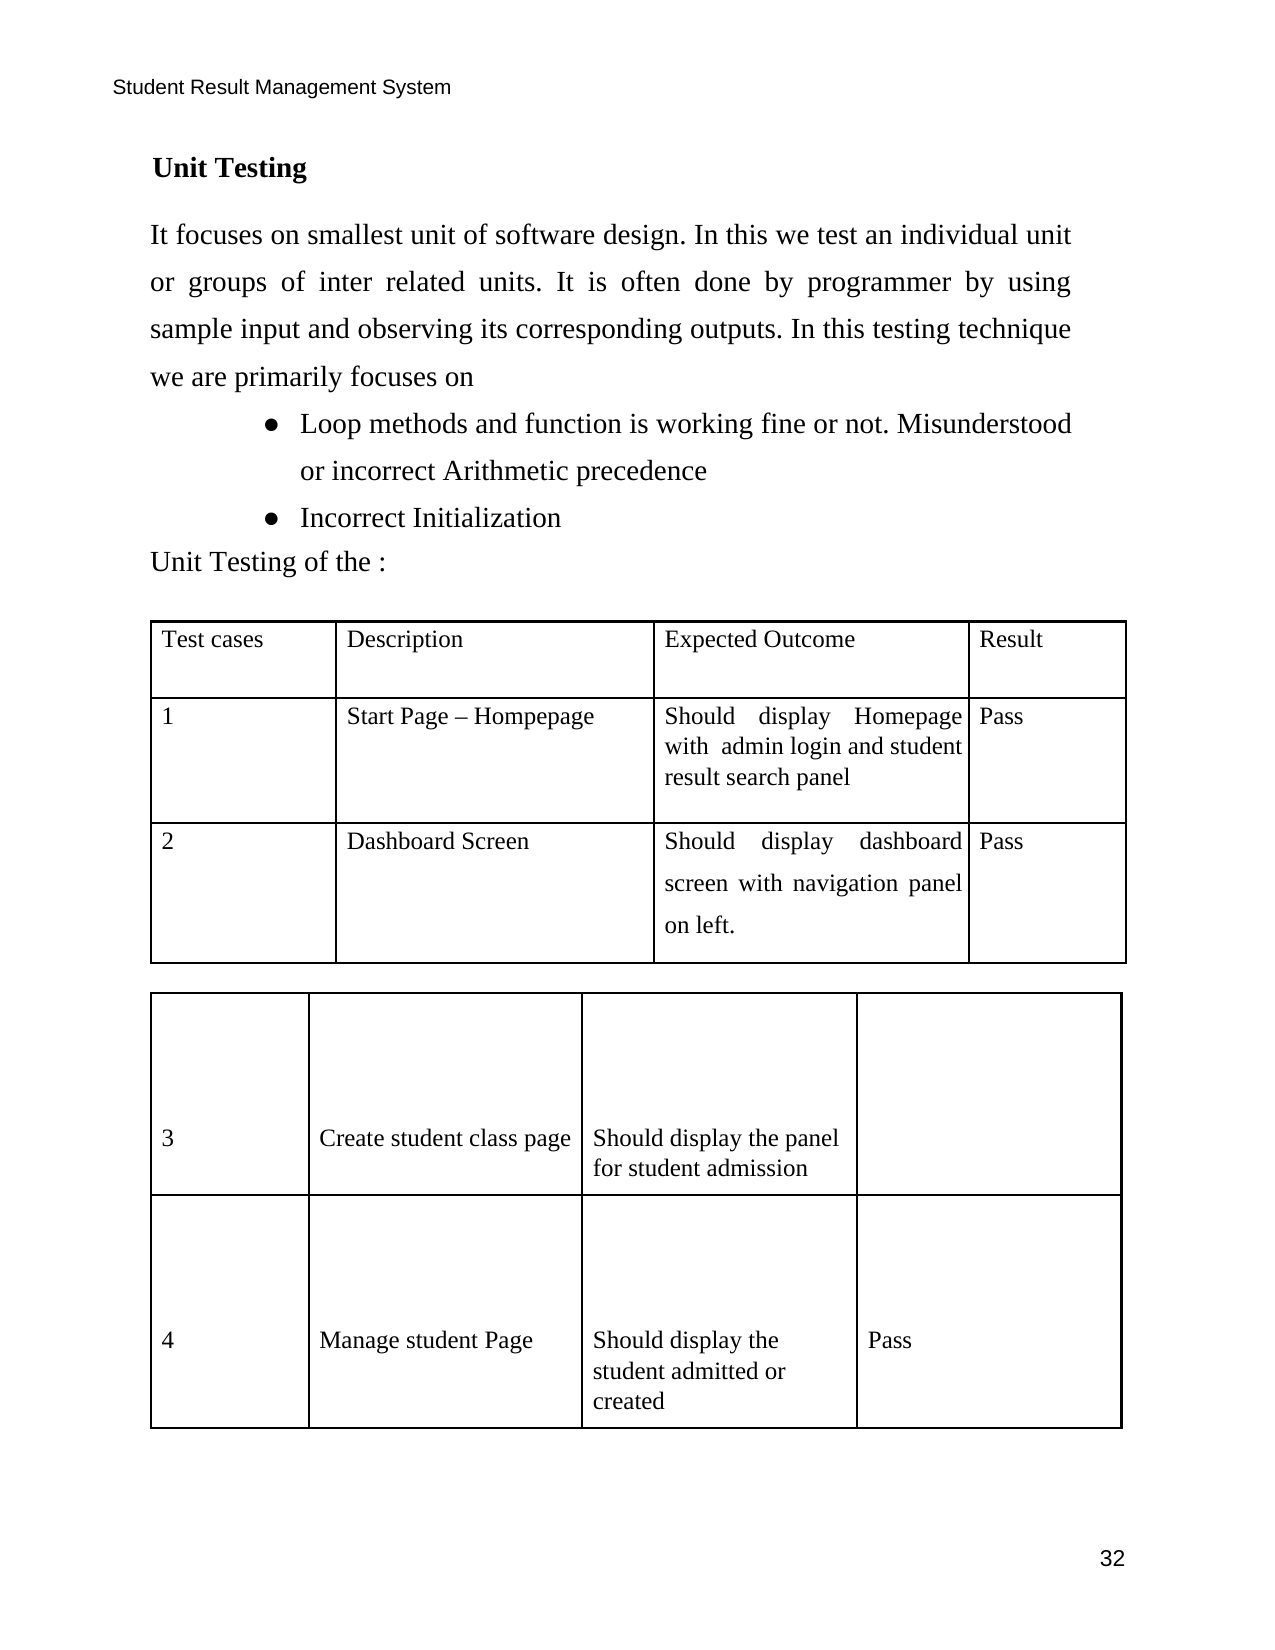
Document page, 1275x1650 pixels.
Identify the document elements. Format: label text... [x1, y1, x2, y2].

table_cell Should display the student admitted or created [583, 1196, 856, 1427]
table_cell Should display dashboard screen with navigation panel on left. [655, 824, 968, 962]
table_cell Should display Homepage with admin login and student result search panel [655, 699, 968, 822]
table_header Expected Outcome [655, 623, 968, 697]
text Unit Testing of the : [150, 544, 1125, 578]
list Incorrect Initialization [262, 501, 1073, 534]
table_header 3 [152, 994, 308, 1194]
text It focuses on smallest unit of software design. In this we test an individual unit or groups of inter related units. It is often done by programmer by using sample input and observing its corresponding outputs. In this testing technique we are primarily focuses on [150, 217, 1073, 392]
table_cell 2 [152, 824, 335, 962]
table_cell 1 [152, 699, 335, 822]
table_header Test cases [152, 623, 335, 697]
table_header Should display the panel for student admission [583, 994, 856, 1194]
table_cell Pass [970, 824, 1125, 962]
table_header Description [337, 623, 653, 697]
list Loop methods and function is working fine or not. Misunderstood or incorrect Arithmetic precedence [262, 406, 1073, 487]
table_cell Start Page – Hompepage [337, 699, 653, 822]
table_cell Manage student Page [310, 1196, 581, 1427]
table_cell Pass [970, 699, 1125, 822]
table_cell Pass [858, 1196, 1120, 1427]
table_cell 4 [152, 1196, 308, 1427]
table_header Result [970, 623, 1125, 697]
table_header [858, 994, 1120, 1194]
table_header Create student class page [310, 994, 581, 1194]
text Unit Testing [152, 150, 864, 183]
table_cell Dashboard Screen [337, 824, 653, 962]
